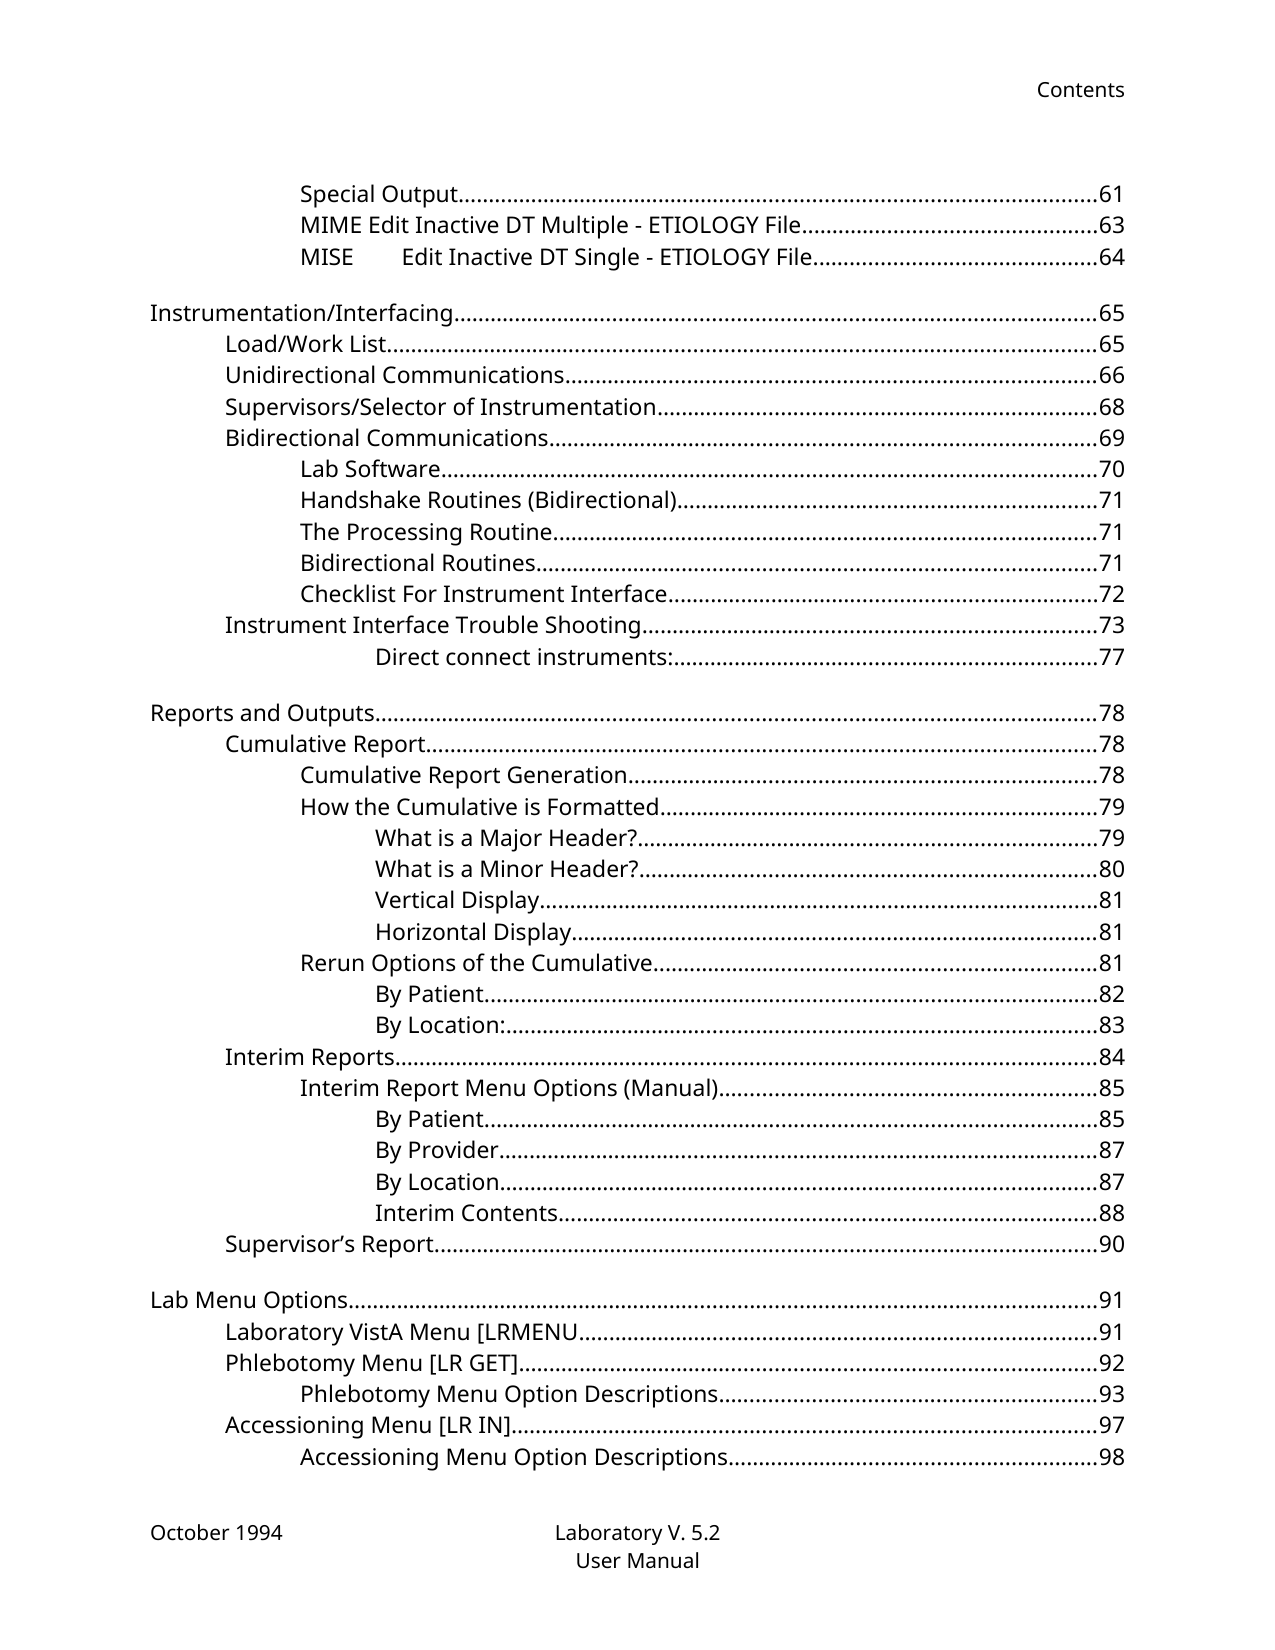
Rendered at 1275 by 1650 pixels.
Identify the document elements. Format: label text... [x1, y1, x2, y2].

text Rerun Options of the Cumulative 81 [300, 947, 1125, 978]
text Handshake Routines (Bidirectional) 71 [300, 484, 1125, 516]
text Load/Work List 65 [225, 328, 1125, 359]
text How the Cumulative is Formatted 79 [300, 791, 1125, 822]
text Interim Report Menu Options (Manual) 85 [300, 1072, 1125, 1103]
text MIME Edit Inactive DT Multiple - ETIOLOGY File 63 [300, 209, 1125, 241]
text By Provider 87 [375, 1134, 1125, 1166]
text Phlebotomy Menu [LR GET] 92 [225, 1347, 1125, 1378]
text By Location: 83 [375, 1009, 1125, 1041]
text Lab Menu Options 91 [150, 1284, 1125, 1316]
text By Patient 82 [375, 978, 1125, 1009]
text MISE Edit Inactive DT Single - ETIOLOGY File 64 [300, 241, 1125, 272]
text Interim Reports 84 [225, 1041, 1125, 1072]
text Unidirectional Communications 66 [225, 359, 1125, 391]
text Direct connect instruments: 77 [375, 641, 1125, 672]
text What is a Major Header? 79 [375, 822, 1125, 853]
text Lab Software 70 [300, 453, 1125, 484]
text Phlebotomy Menu Option Descriptions 93 [300, 1378, 1125, 1409]
text By Location 87 [375, 1166, 1125, 1197]
text Bidirectional Routines 71 [300, 547, 1125, 578]
text Reports and Outputs 78 [150, 697, 1125, 728]
text Cumulative Report Generation 78 [300, 759, 1125, 791]
text Supervisors/Selector of Instrumentation 68 [225, 391, 1125, 422]
text Horizontal Display 81 [375, 916, 1125, 947]
text Vertical Display 81 [375, 884, 1125, 916]
text Instrumentation/Interfacing 65 [150, 297, 1125, 328]
text The Processing Routine 71 [300, 516, 1125, 547]
text Special Output 61 [300, 178, 1125, 209]
text What is a Minor Header? 80 [375, 853, 1125, 884]
text By Patient 85 [375, 1103, 1125, 1134]
text Cumulative Report 78 [225, 728, 1125, 759]
text Accessioning Menu Option Descriptions 98 [300, 1441, 1125, 1472]
text Laboratory VistA Menu [LRMENU 91 [225, 1316, 1125, 1347]
text Bidirectional Communications 69 [225, 422, 1125, 453]
text Interim Contents 88 [375, 1197, 1125, 1228]
text Checklist For Instrument Interface 72 [300, 578, 1125, 609]
text Accessioning Menu [LR IN] 97 [225, 1409, 1125, 1441]
text Instrument Interface Trouble Shooting 73 [225, 609, 1125, 641]
text Supervisor’s Report 90 [225, 1228, 1125, 1259]
